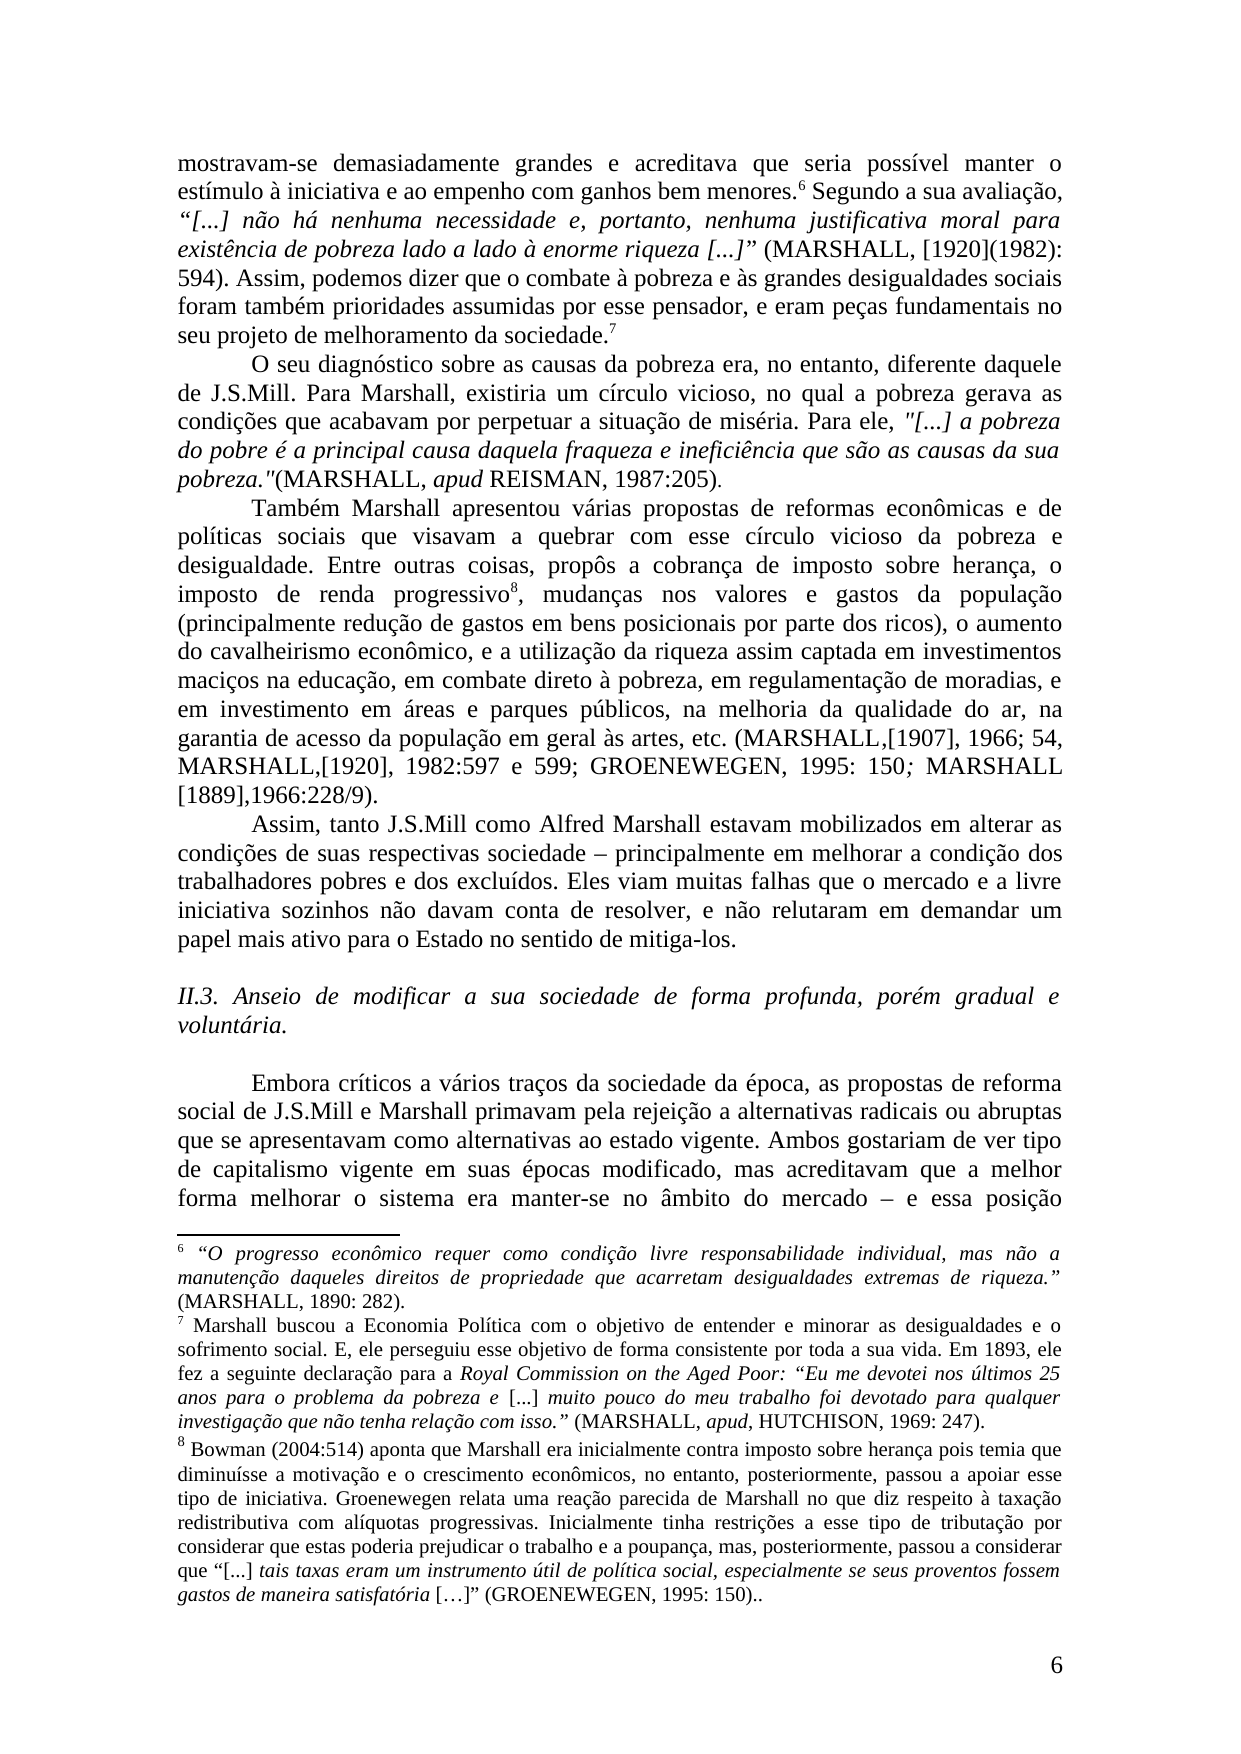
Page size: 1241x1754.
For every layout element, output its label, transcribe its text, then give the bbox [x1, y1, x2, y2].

text Embora críticos a vários traços da sociedade da época, as propostas de reforma social de J.S.Mill e Marshall primavam pela rejeição a alternativas radicais ou abruptas que se apresentavam como alternativas ao estado vigente. Ambos gostariam de ver tipo de capitalismo vigente em suas épocas modificado, mas acreditavam que a melhor forma melhorar o sistema era manter-se no âmbito do mercado – e essa posição fundamentava-se somente em parte em questões relacionadas com a eficiência econômica. [177, 1068, 1063, 1211]
text Também Marshall apresentou várias propostas de reformas econômicas e de políticas sociais que visavam a quebrar com esse círculo vicioso da pobreza e desigualdade. Entre outras coisas, propôs a cobrança de imposto sobre herança, o imposto de renda progressivo, mudanças nos valores e gastos da população (principalmente redução de gastos em bens posicionais por parte dos ricos), o aumento do cavalheirismo econômico, e a utilização da riqueza assim captada em investimentos maciços na educação, em combate direto à pobreza, em regulamentação de moradias, e em investimento em áreas e parques públicos, na melhoria da qualidade do ar, na garantia de acesso da população em geral às artes, etc. (MARSHALL,[1907], 1966; 54, MARSHALL,[1920], 1982:597 e 599; GROENEWEGEN, 1995: 150; MARSHALL [1889],1966:228/9). [177, 493, 1063, 809]
text Assim, tanto J.S.Mill como Alfred Marshall estavam mobilizados em alterar as condições de suas respectivas sociedade – principalmente em melhorar a condição dos trabalhadores pobres e dos excluídos. Eles viam muitas falhas que o mercado e a livre iniciativa sozinhos não davam conta de resolver, e não relutaram em demandar um papel mais ativo para o Estado no sentido de mitiga-los. [177, 809, 1063, 953]
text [177, 148, 1063, 349]
text II.3. Anseio de modificar a sua sociedade de forma profunda, porém gradual e voluntária. [177, 981, 1063, 1039]
text O seu diagnóstico sobre as causas da pobreza era, no entanto, diferente daquele de J.S.Mill. Para Marshall, existiria um círculo vicioso, no qual a pobreza gerava as condições que acabavam por perpetuar a situação de miséria. Para ele, "[...] a pobreza do pobre é a principal causa daquela fraqueza e ineficiência que são as causas da sua pobreza."(Marshall, apud Reisman, 1987:205). [177, 349, 1063, 493]
